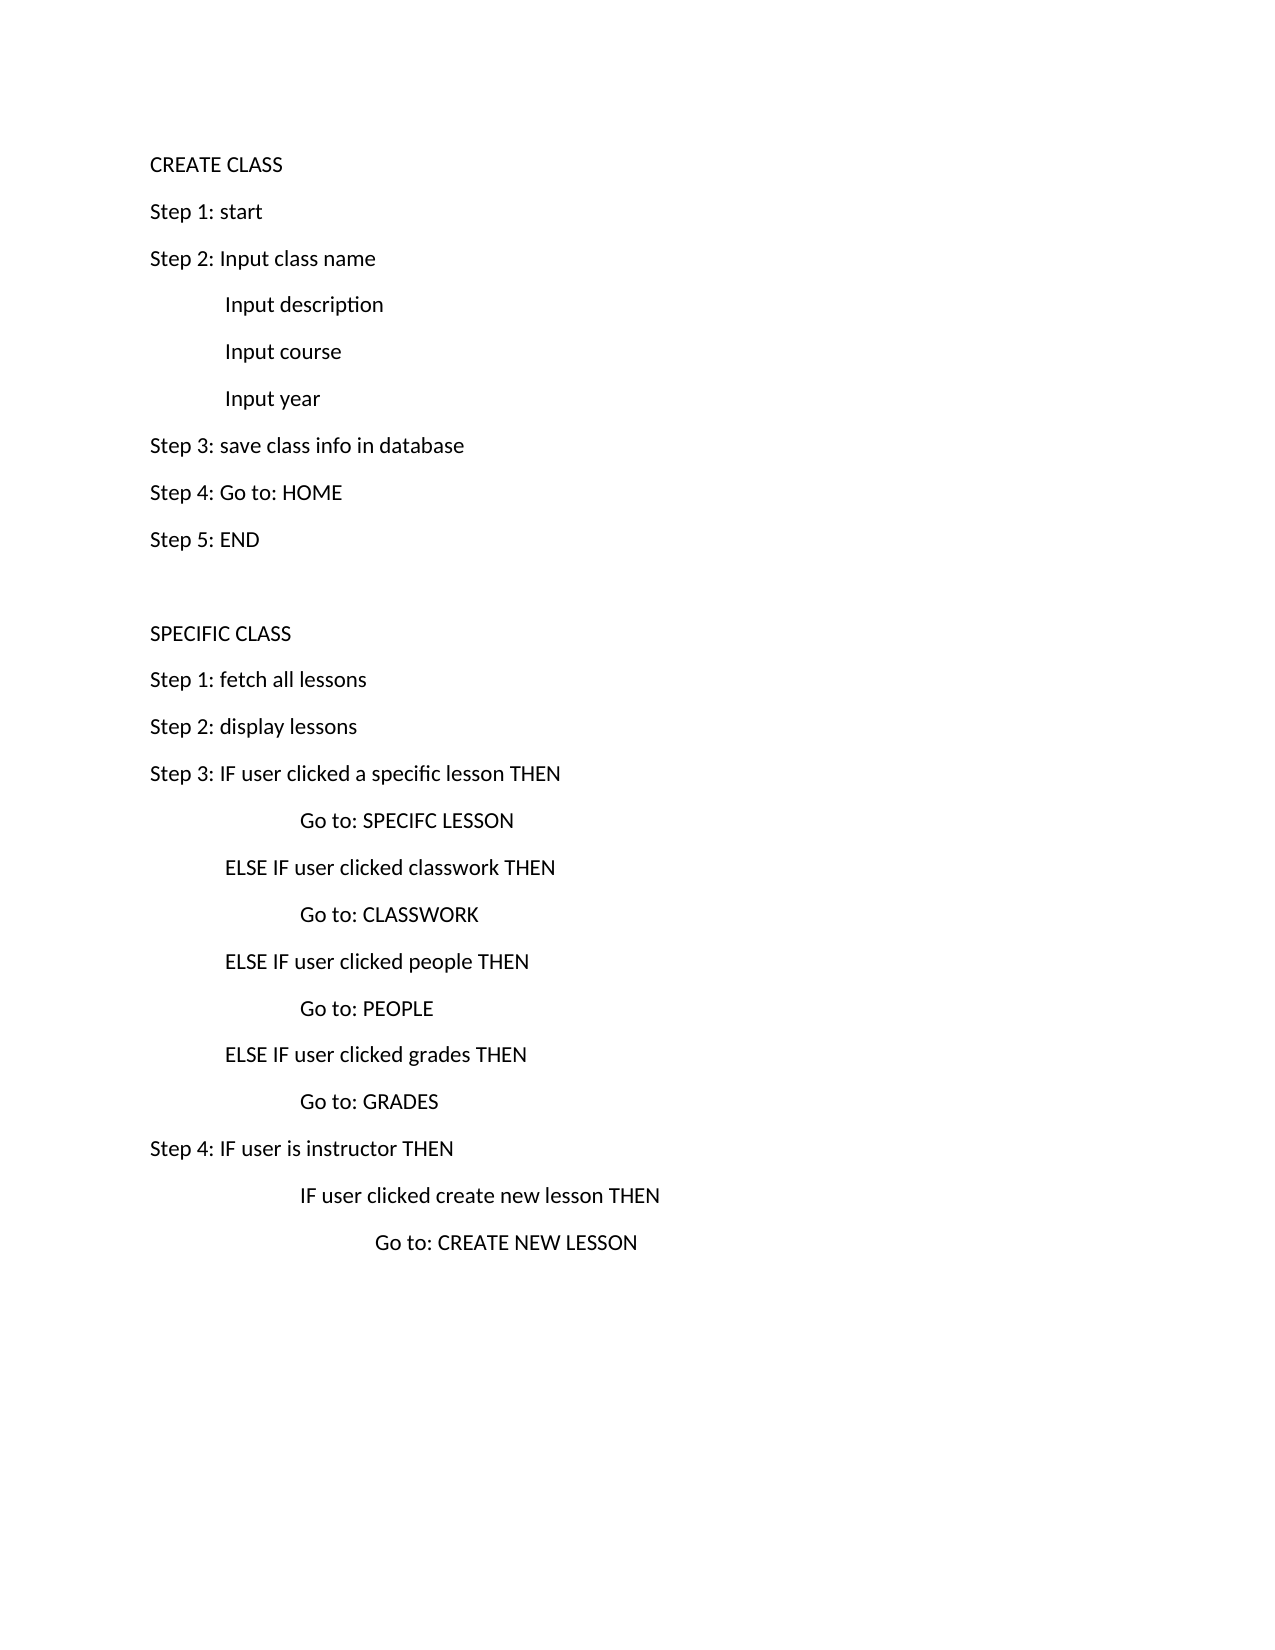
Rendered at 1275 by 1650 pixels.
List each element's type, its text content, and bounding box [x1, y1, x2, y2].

text CREATE CLASS [150, 150, 1125, 178]
text Go to: GRADES [150, 1087, 1125, 1116]
text Step 2: Input class name [150, 244, 1125, 272]
text Step 2: display lessons [150, 712, 1125, 741]
text ELSE IF user clicked classwork THEN [150, 853, 1125, 881]
text Input course [150, 337, 1125, 366]
text Step 4: Go to: HOME [150, 478, 1125, 506]
text Step 1: fetch all lessons [150, 666, 1125, 694]
text Step 1: start [150, 197, 1125, 225]
text Go to: SPECIFC LESSON [150, 806, 1125, 834]
text Input year [150, 384, 1125, 412]
text Input description [150, 291, 1125, 319]
text ELSE IF user clicked people THEN [150, 947, 1125, 975]
text ELSE IF user clicked grades THEN [150, 1041, 1125, 1069]
text Go to: PEOPLE [150, 994, 1125, 1022]
text Go to: CREATE NEW LESSON [150, 1228, 1125, 1256]
text Step 3: IF user clicked a specific lesson THEN [150, 759, 1125, 787]
text SPECIFIC CLASS [150, 619, 1125, 647]
text Step 4: IF user is instructor THEN [150, 1134, 1125, 1162]
text Step 3: save class info in database [150, 431, 1125, 459]
text Step 5: END [150, 525, 1125, 553]
text Go to: CLASSWORK [150, 900, 1125, 928]
text IF user clicked create new lesson THEN [150, 1181, 1125, 1209]
